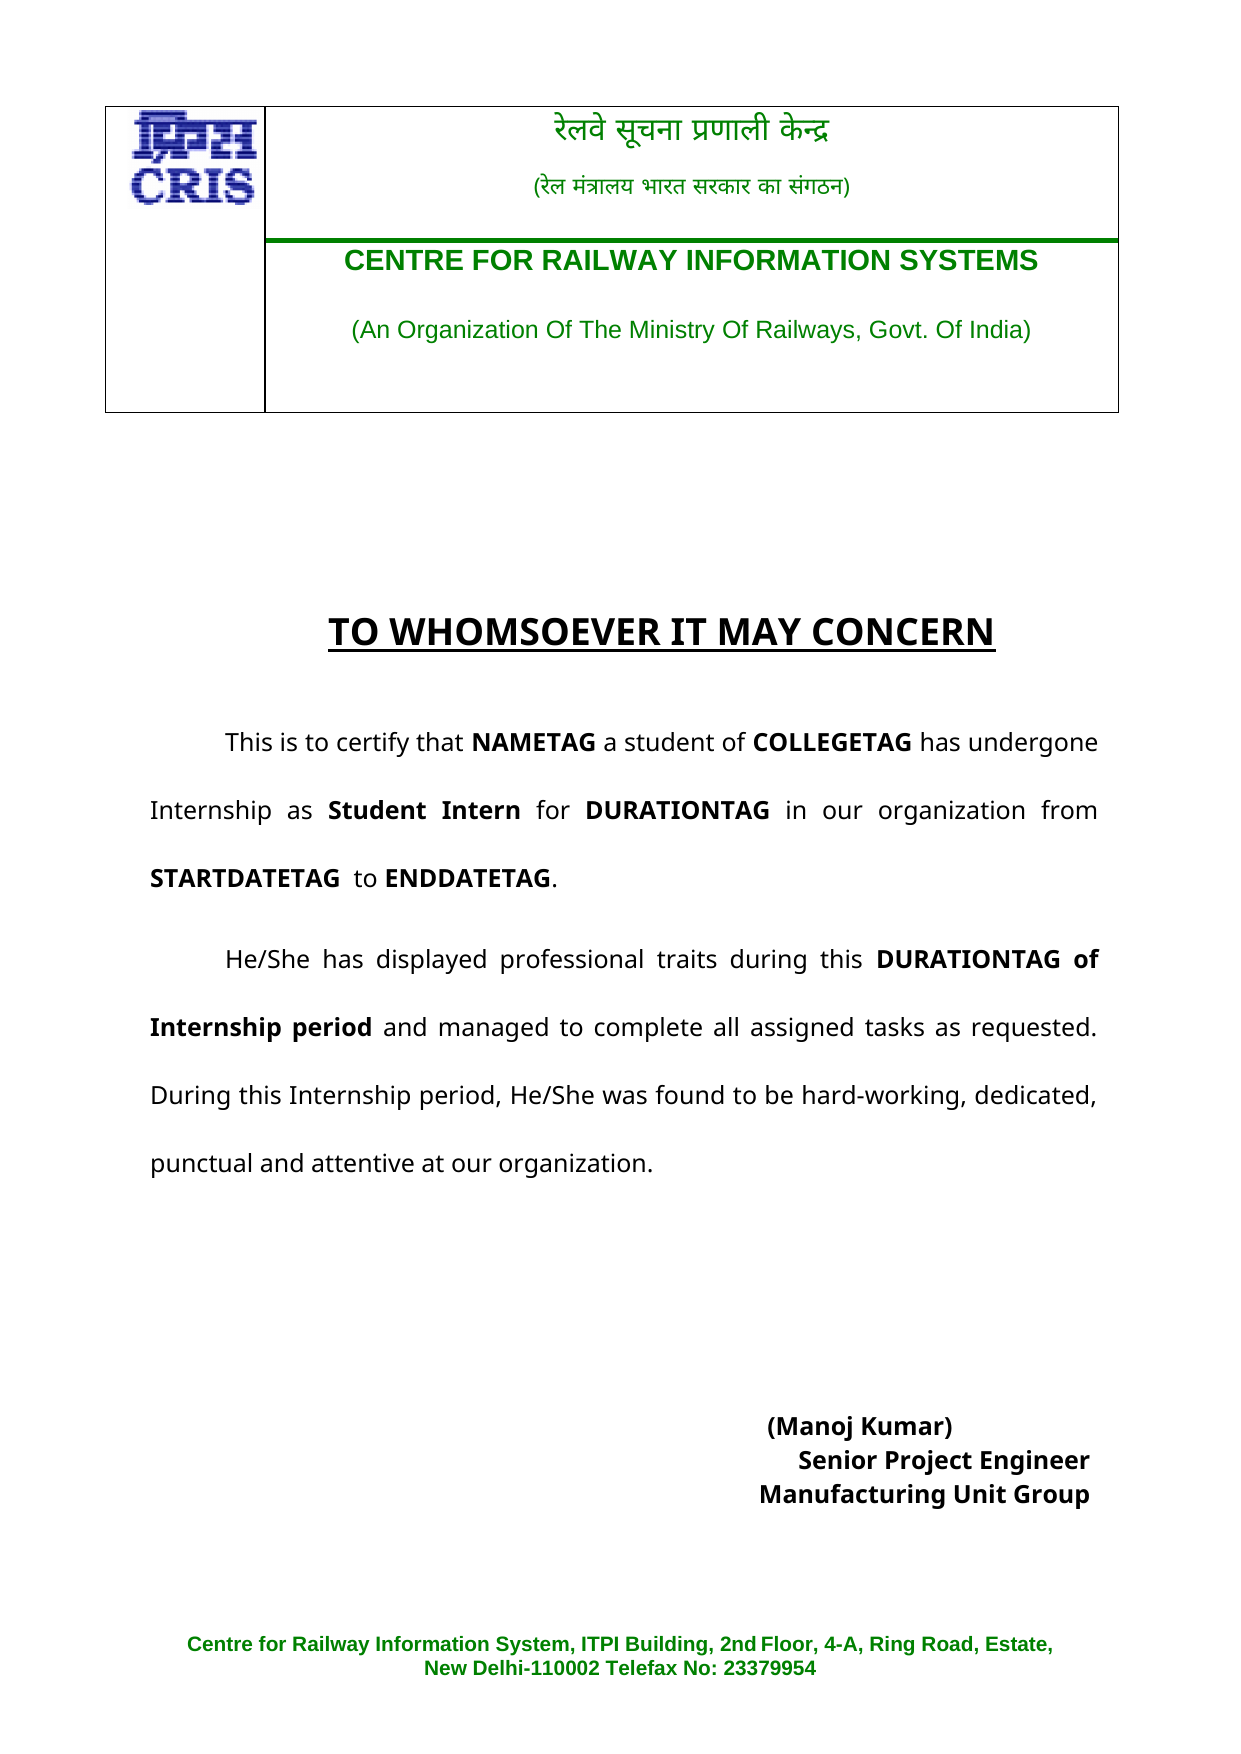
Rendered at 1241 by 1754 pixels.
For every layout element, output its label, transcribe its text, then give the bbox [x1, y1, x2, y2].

text This is to certify that NAMETAG a student of COLLEGETAG has undergone Internship as Student Intern for DURATIONTAG in our organization from STARTDATETAG to ENDDATETAG. [150, 725, 1098, 895]
text Manufacturing Unit Group [150, 1477, 1090, 1511]
text He/She has displayed professional traits during this DURATIONTAG of Internship period and managed to complete all assigned tasks as requested. During this Internship period, He/She was found to be hard-working, dedicated, punctual and attentive at our organization. [150, 942, 1098, 1180]
text TO WHOMSOEVER IT MAY CONCERN [225, 606, 1098, 657]
text (Manoj Kumar) [150, 1409, 1090, 1443]
text Senior Project Engineer [150, 1443, 1090, 1477]
picture [127, 107, 263, 209]
